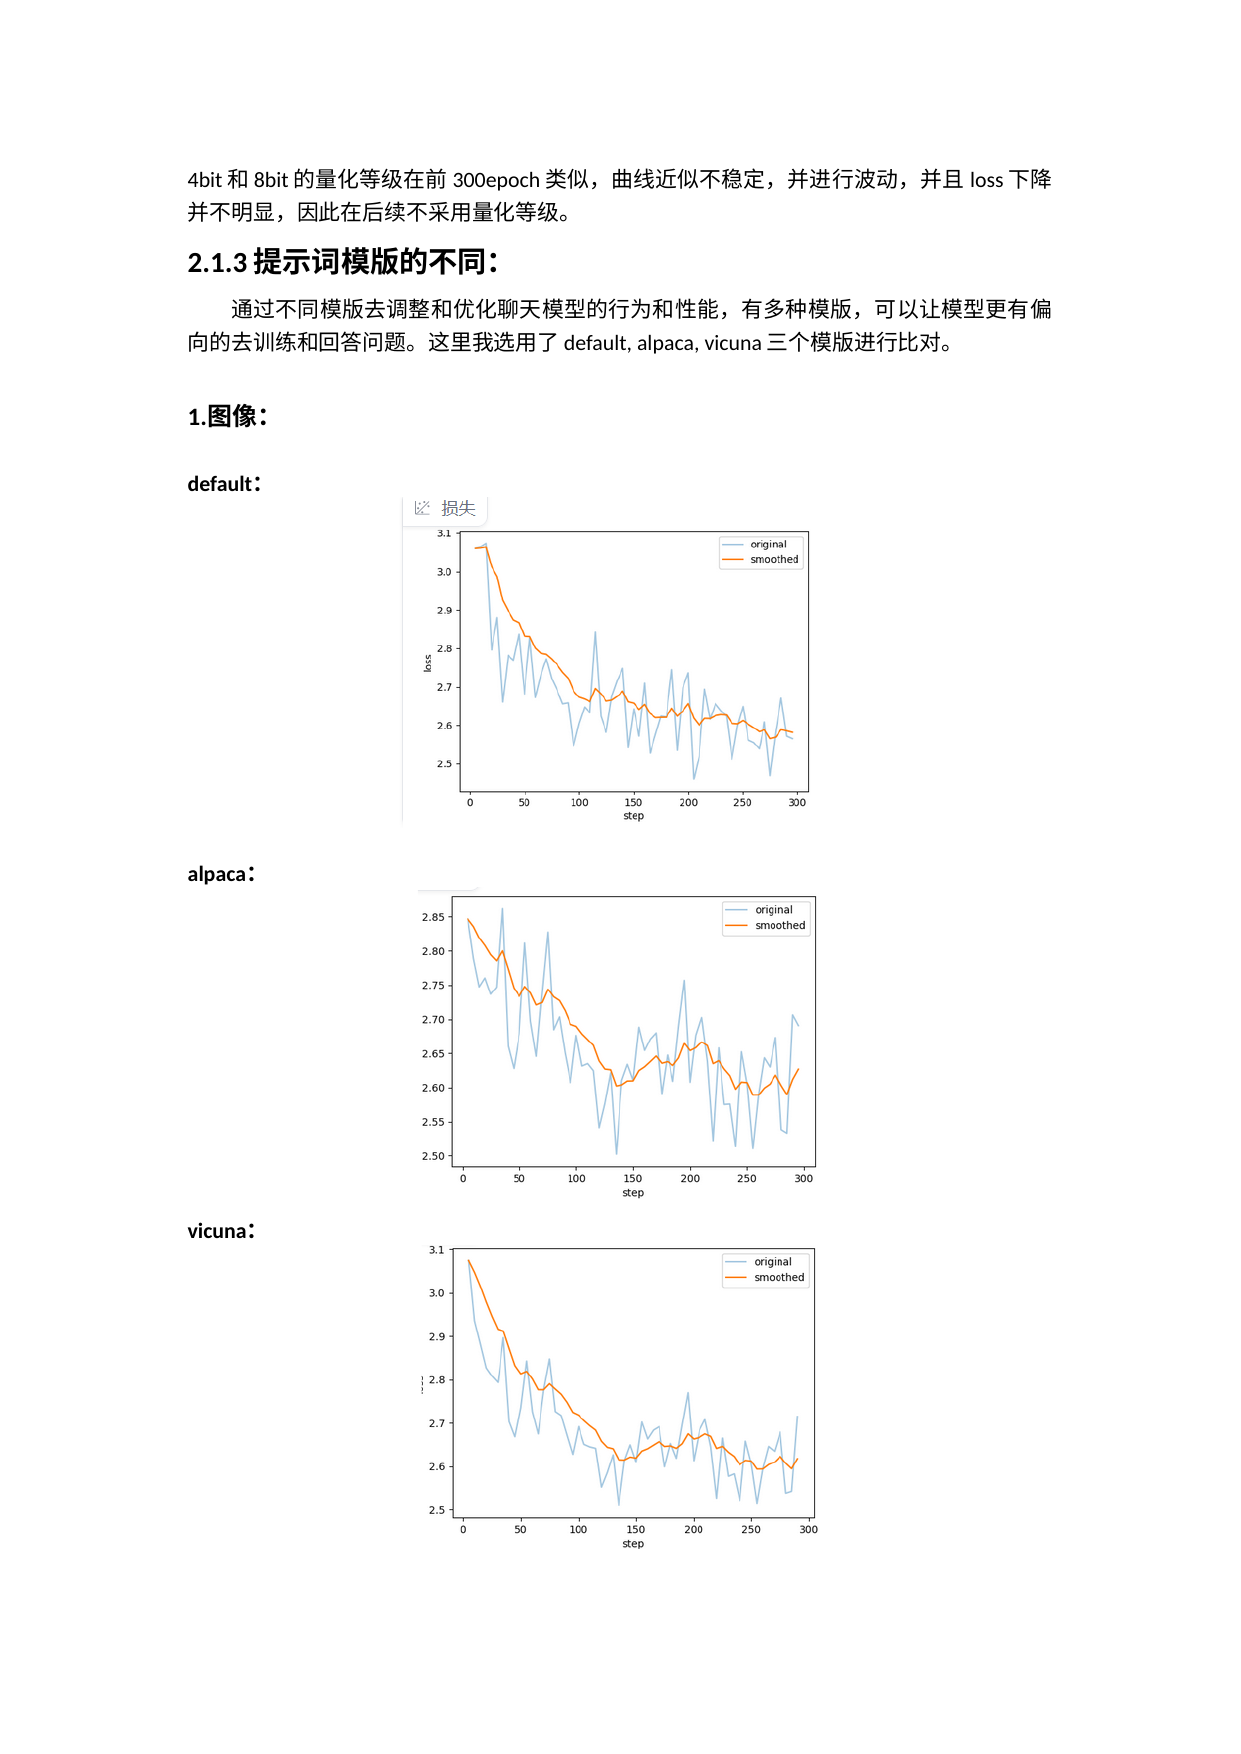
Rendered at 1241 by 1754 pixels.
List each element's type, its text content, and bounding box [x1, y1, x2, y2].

picture [399, 497, 842, 828]
text default： [187, 465, 1053, 498]
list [187, 162, 1053, 227]
list 2.1.3提示词模版的不同： [187, 227, 1053, 292]
picture [417, 887, 823, 1199]
text vicuna： [187, 1213, 1053, 1245]
subtitle 1.图像： [187, 382, 1053, 447]
picture [421, 1245, 819, 1549]
text alpaca： [187, 855, 1053, 888]
list 通过不同模版去调整和优化聊天模型的行为和性能，有多种模版，可以让模型更有偏向的去训练和回答问题。这里我选用了default, alpaca, vicuna三个模版进行比对。 [187, 292, 1053, 357]
